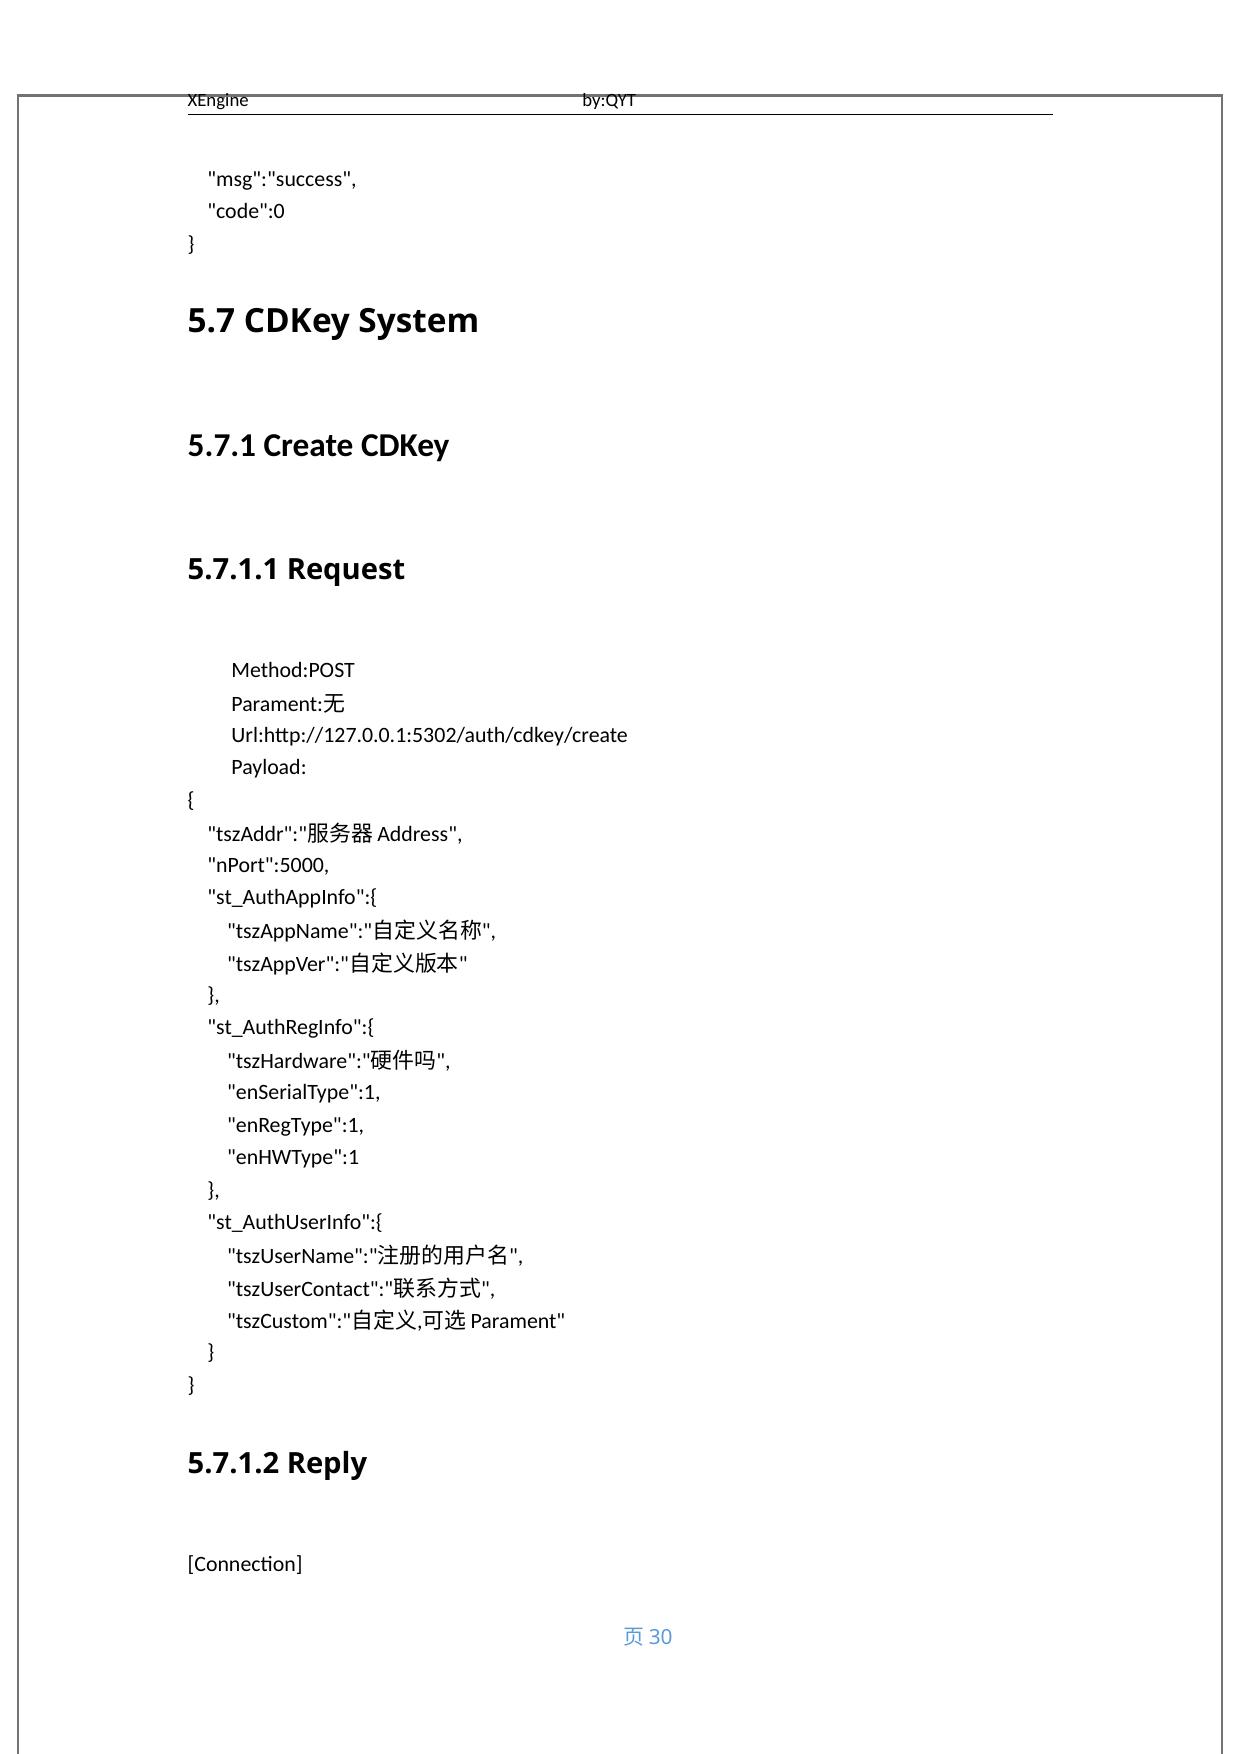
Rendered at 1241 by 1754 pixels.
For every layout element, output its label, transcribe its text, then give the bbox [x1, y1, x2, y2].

text "tszCustom":"自定义,可选Parament" [187, 1303, 1053, 1336]
text "st_AuthRegInfo":{ [187, 1011, 1053, 1043]
text "code":0 [187, 194, 1053, 227]
text [Connection] [187, 1547, 1053, 1579]
text Method:POST [187, 653, 1053, 686]
text "tszAppVer":"自定义版本" [187, 946, 1053, 978]
text } [187, 1336, 1053, 1368]
text "tszAddr":"服务器Address", [187, 816, 1053, 848]
subtitle 5.7 CDKey System [187, 287, 1053, 352]
text }, [187, 1173, 1053, 1206]
text "st_AuthUserInfo":{ [187, 1206, 1053, 1238]
text "tszAppName":"自定义名称", [187, 913, 1053, 946]
text { [187, 783, 1053, 816]
text Parament:无 [187, 686, 1053, 718]
text "st_AuthAppInfo":{ [187, 881, 1053, 913]
subtitle 5.7.1 Create CDKey [187, 412, 1053, 477]
text Payload: [187, 751, 1053, 783]
text "enHWType":1 [187, 1141, 1053, 1173]
text } [187, 1368, 1053, 1401]
text Url:http://127.0.0.1:5302/auth/cdkey/create [187, 718, 1053, 751]
text } [187, 227, 1053, 259]
text "tszUserName":"注册的用户名", [187, 1238, 1053, 1271]
text "nPort":5000, [187, 848, 1053, 881]
text "tszHardware":"硬件吗", [187, 1043, 1053, 1076]
text "tszUserContact":"联系方式", [187, 1271, 1053, 1303]
text "enRegType":1, [187, 1108, 1053, 1141]
subtitle 5.7.1.2 Reply [187, 1430, 1053, 1495]
text "msg":"success", [187, 162, 1053, 194]
text }, [187, 978, 1053, 1011]
text "enSerialType":1, [187, 1076, 1053, 1108]
subtitle 5.7.1.1 Request [187, 536, 1053, 601]
